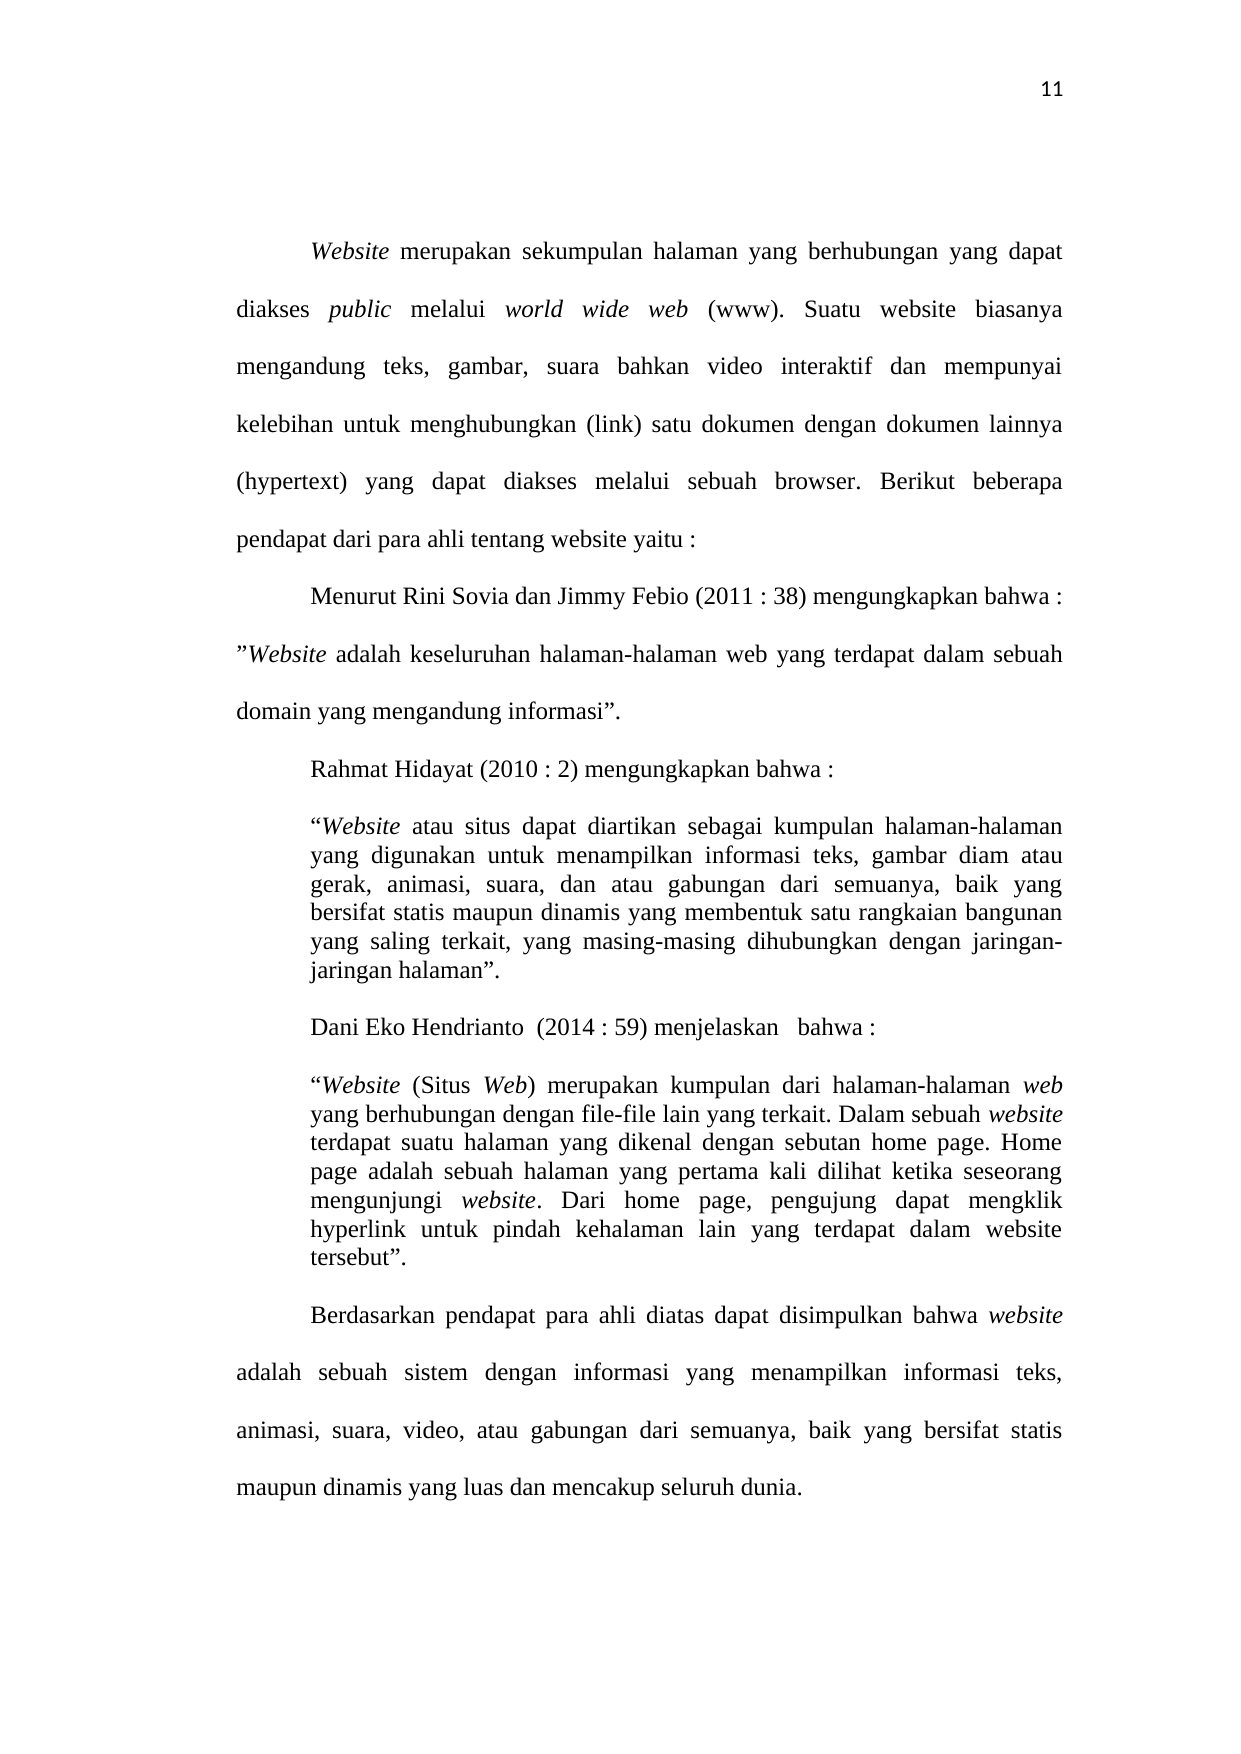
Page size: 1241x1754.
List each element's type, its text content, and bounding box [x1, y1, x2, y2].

list Menurut Rini Sovia dan Jimmy Febio (2011 : 38) mengungkapkan bahwa : ”Website adalah keseluruhan halaman-halaman web yang terdapat dalam sebuah domain yang mengandung informasi”. [236, 581, 1063, 725]
list Berdasarkan pendapat para ahli diatas dapat disimpulkan bahwa website adalah sebuah sistem dengan informasi yang menampilkan informasi teks, animasi, suara, video, atau gabungan dari semuanya, baik yang bersifat statis maupun dinamis yang luas dan mencakup seluruh dunia. [236, 1300, 1063, 1501]
list Dani Eko Hendrianto (2014 : 59) menjelaskan bahwa : [236, 1012, 1063, 1041]
list Rahmat Hidayat (2010 : 2) mengungkapkan bahwa : [236, 754, 1063, 782]
list “Website (Situs Web) merupakan kumpulan dari halaman-halaman web yang berhubungan dengan file-file lain yang terkait. Dalam sebuah website terdapat suatu halaman yang dikenal dengan sebutan home page. Home page adalah sebuah halaman yang pertama kali dilihat ketika seseorang mengunjungi website. Dari home page, pengujung dapat mengklik hyperlink untuk pindah kehalaman lain yang terdapat dalam website tersebut”. [310, 1070, 1063, 1271]
list “Website atau situs dapat diartikan sebagai kumpulan halaman-halaman yang digunakan untuk menampilkan informasi teks, gambar diam atau gerak, animasi, suara, dan atau gabungan dari semuanya, baik yang bersifat statis maupun dinamis yang membentuk satu rangkaian bangunan yang saling terkait, yang masing-masing dihubungkan dengan jaringan-jaringan halaman”. [310, 811, 1063, 984]
list Website merupakan sekumpulan halaman yang berhubungan yang dapat diakses public melalui world wide web (www). Suatu website biasanya mengandung teks, gambar, suara bahkan video interaktif dan mempunyai kelebihan untuk menghubungkan (link) satu dokumen dengan dokumen lainnya (hypertext) yang dapat diakses melalui sebuah browser. Berikut beberapa pendapat dari para ahli tentang website yaitu : [236, 236, 1063, 552]
